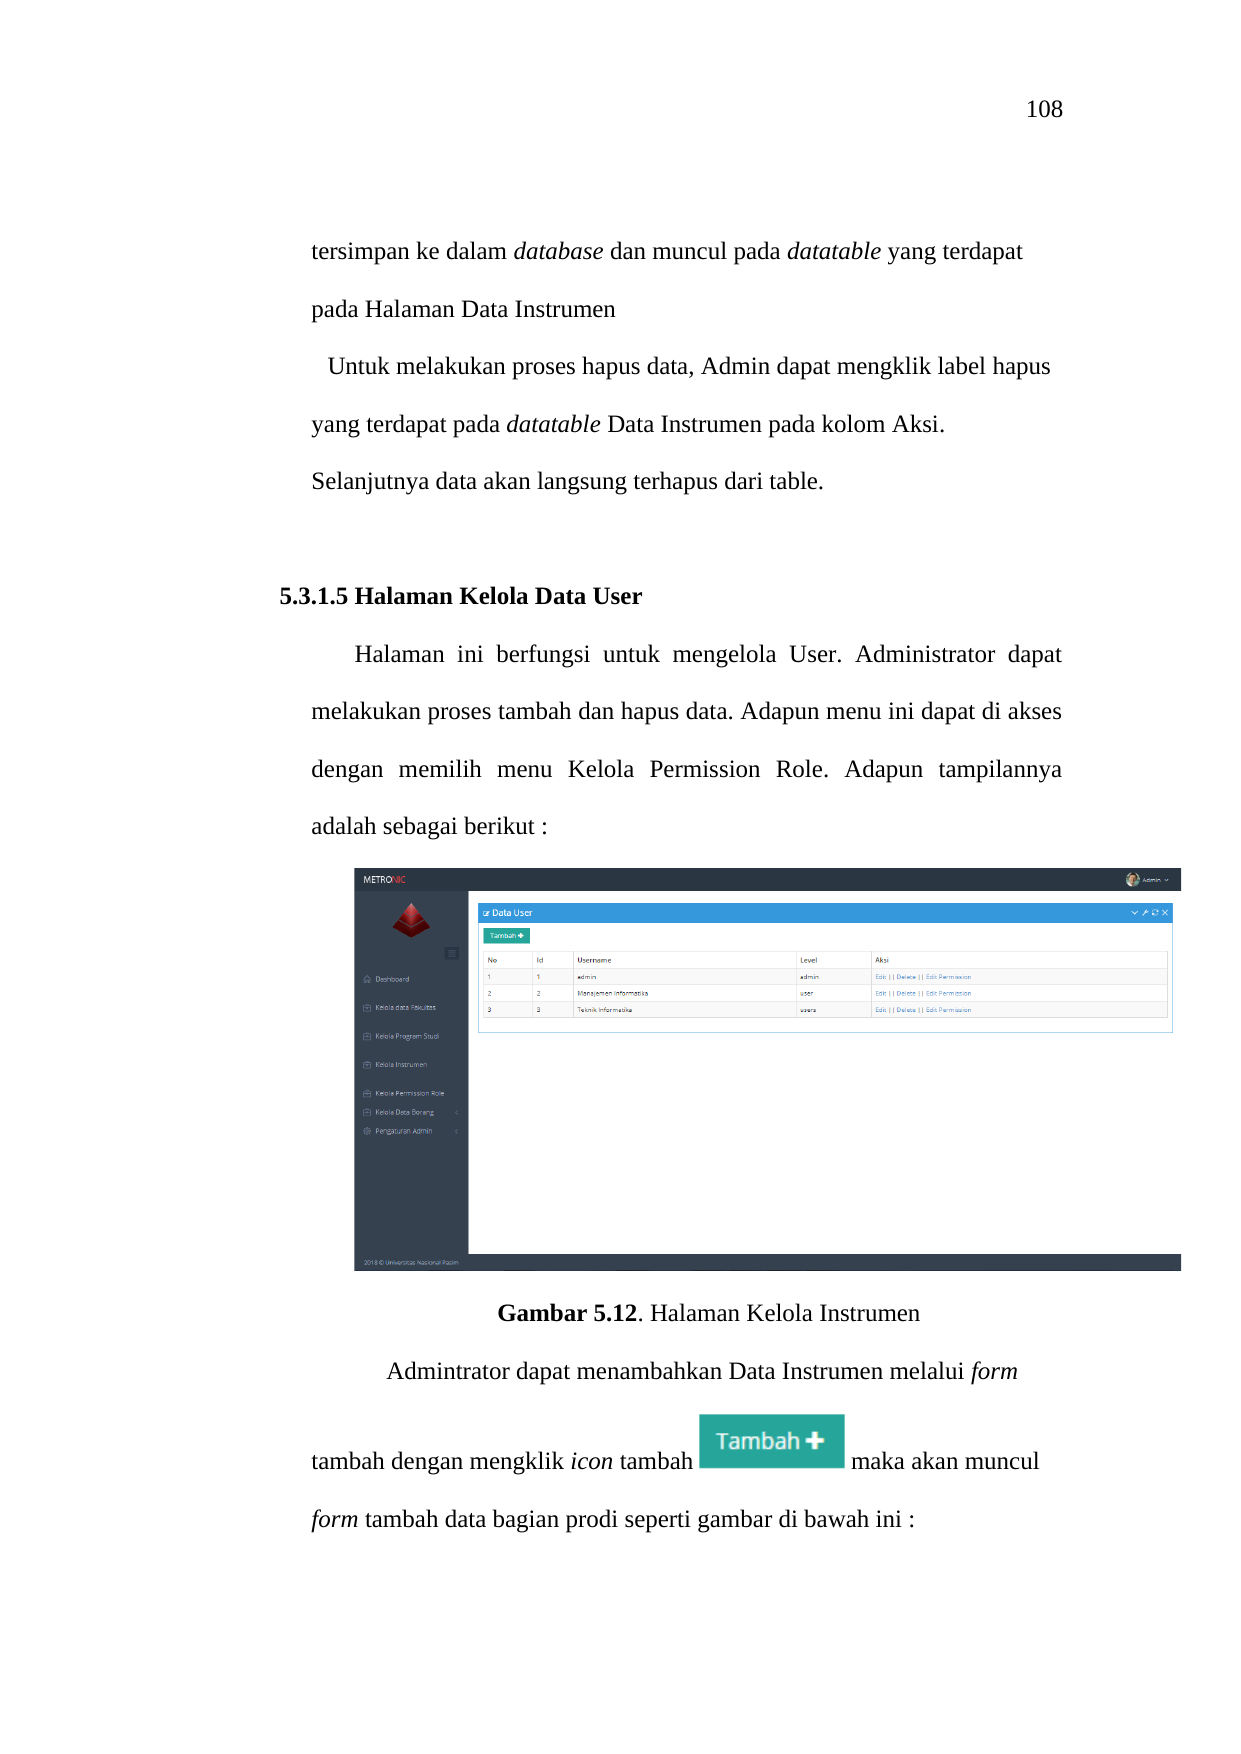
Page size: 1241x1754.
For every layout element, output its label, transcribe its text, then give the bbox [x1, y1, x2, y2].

list Halaman ini berfungsi untuk mengelola User. Administrator dapat melakukan proses tambah dan hapus data. Adapun menu ini dapat di akses dengan memilih menu Kelola Permission Role. Adapun tampilannya adalah sebagai berikut : [311, 639, 1063, 840]
list Halaman Kelola Data User [279, 581, 1063, 610]
text Untuk melakukan proses hapus data, Admin dapat mengklik label hapus yang terdapat pada datatable Data Instrumen pada kolom Aksi. Selanjutnya data akan langsung terhapus dari table. [311, 351, 1063, 495]
text Admintrator dapat menambahkan Data Instrumen melalui form tambah dengan mengklik icon tambah maka akan muncul form tambah data bagian prodi seperti gambar di bawah ini : [311, 1356, 1063, 1532]
picture [354, 868, 1182, 1271]
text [311, 236, 1063, 322]
picture [699, 1413, 845, 1470]
list Gambar 5.12. Halaman Kelola Instrumen [354, 1298, 1063, 1327]
